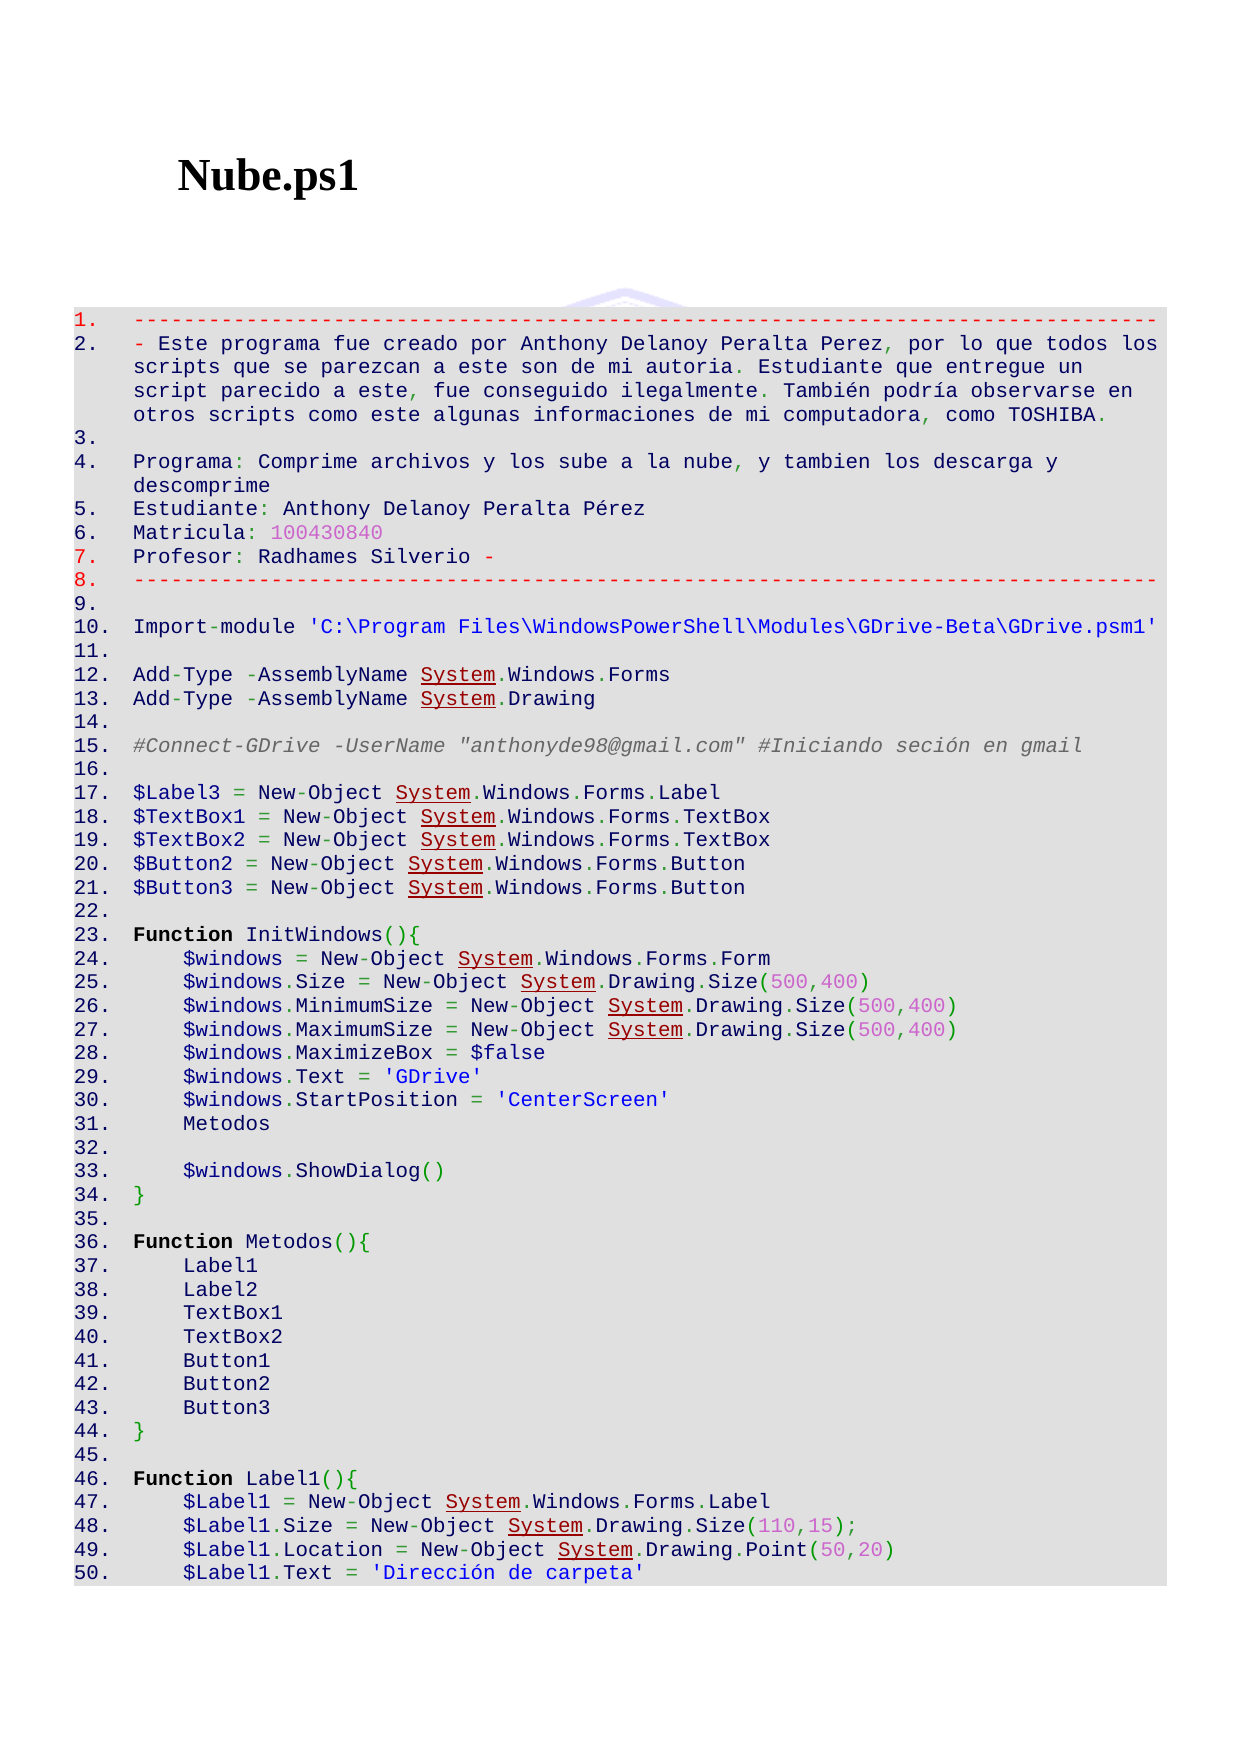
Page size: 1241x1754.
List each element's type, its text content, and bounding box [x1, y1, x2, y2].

list Import-module 'C:\Program Files\WindowsPowerShell\Modules\GDrive-Beta\GDrive.psm1' [74, 617, 1167, 640]
list $windows.MinimumSize = New-Object System.Drawing.Size(500,400) [74, 995, 1167, 1018]
list Function InitWindows(){ [74, 924, 1167, 948]
list Matricula: 100430840 [74, 522, 1167, 546]
list Function Metodos(){ [74, 1231, 1167, 1255]
list Add-Type -AssemblyName System.Drawing [74, 687, 1167, 711]
list $Button3 = New-Object System.Windows.Forms.Button [74, 877, 1167, 900]
list $Label1 = New-Object System.Windows.Forms.Label [74, 1491, 1167, 1515]
text Nube.ps1 [177, 148, 1063, 200]
list Label1 [74, 1255, 1167, 1279]
list } [74, 1421, 1167, 1444]
list $Button2 = New-Object System.Windows.Forms.Button [74, 853, 1167, 877]
list ﻿---------------------------------------------------------------------------------- [74, 307, 1167, 333]
list Function Label1(){ [74, 1468, 1167, 1491]
list $TextBox1 = New-Object System.Windows.Forms.TextBox [74, 806, 1167, 829]
list Add-Type -AssemblyName System.Windows.Forms [74, 664, 1167, 687]
list $windows.MaximumSize = New-Object System.Drawing.Size(500,400) [74, 1018, 1167, 1042]
list Profesor: Radhames Silverio - [74, 546, 1167, 569]
list Button2 [74, 1373, 1167, 1397]
list } [74, 1184, 1167, 1208]
list $windows = New-Object System.Windows.Forms.Form [74, 948, 1167, 971]
list TextBox2 [74, 1326, 1167, 1349]
list Button1 [74, 1349, 1167, 1373]
list $Label1.Text = 'Dirección de carpeta' [74, 1562, 1167, 1586]
list Label2 [74, 1279, 1167, 1302]
list Estudiante: Anthony Delanoy Peralta Pérez [74, 498, 1167, 522]
list $Label1.Size = New-Object System.Drawing.Size(110,15); [74, 1515, 1167, 1539]
list Button3 [74, 1397, 1167, 1421]
list $windows.Text = 'GDrive' [74, 1066, 1167, 1089]
list $TextBox2 = New-Object System.Windows.Forms.TextBox [74, 829, 1167, 853]
list ---------------------------------------------------------------------------------- [74, 569, 1167, 593]
list $Label1.Location = New-Object System.Drawing.Point(50,20) [74, 1539, 1167, 1562]
list TextBox1 [74, 1302, 1167, 1326]
list #Connect-GDrive -UserName "anthonyde98@gmail.com" #Iniciando seción en gmail [74, 735, 1167, 758]
list $windows.Size = New-Object System.Drawing.Size(500,400) [74, 971, 1167, 995]
list $Label3 = New-Object System.Windows.Forms.Label [74, 782, 1167, 806]
list - Este programa fue creado por Anthony Delanoy Peralta Perez, por lo que todos los scripts que se parezcan a este son de mi autoria. Estudiante que entregue un script parecido a este, fue conseguido ilegalmente. También podría observarse en otros scripts como este algunas informaciones de mi computadora, como TOSHIBA. [74, 333, 1167, 427]
list Programa: Comprime archivos y los sube a la nube, y tambien los descarga y descomprime [74, 451, 1167, 498]
list $windows.StartPosition = 'CenterScreen' [74, 1089, 1167, 1113]
list $windows.ShowDialog() [74, 1160, 1167, 1184]
list $windows.MaximizeBox = $false [74, 1042, 1167, 1066]
list Metodos [74, 1113, 1167, 1137]
